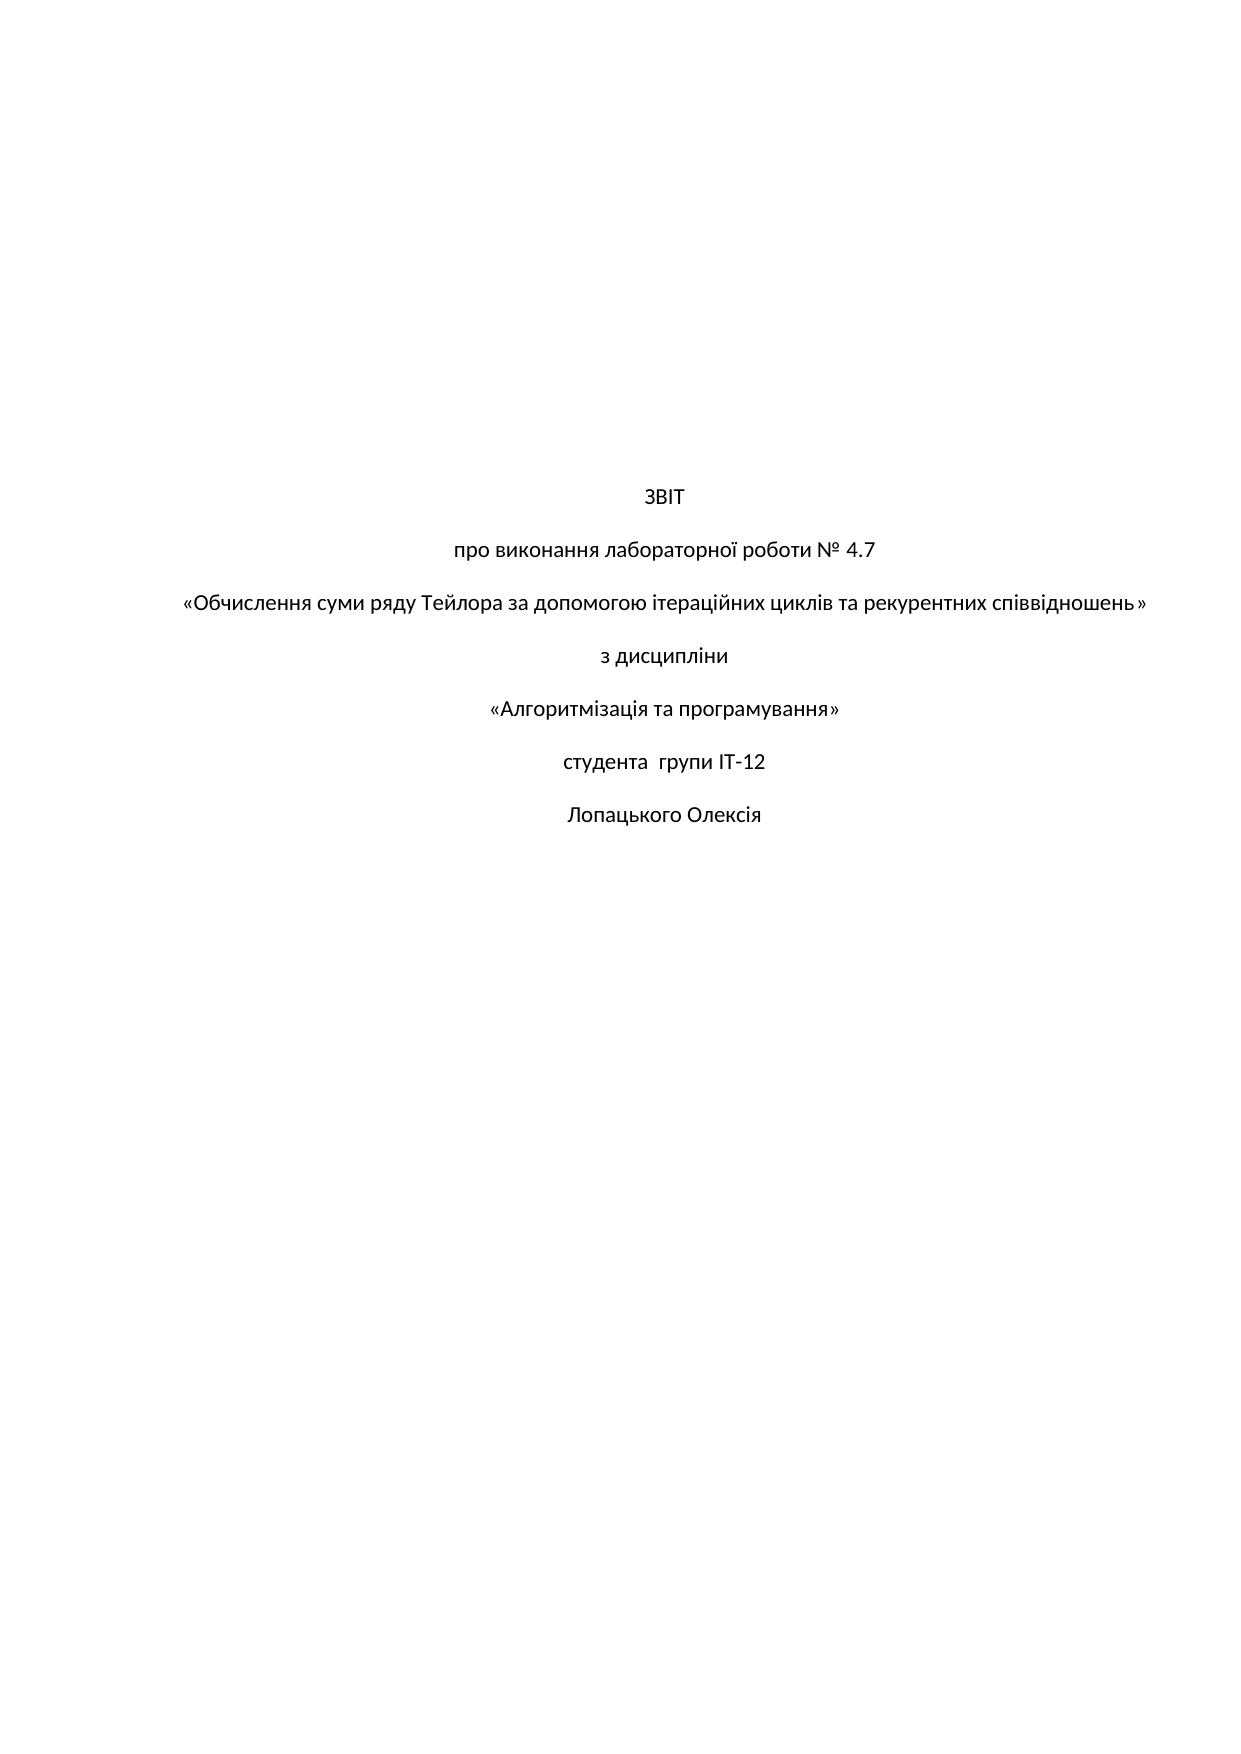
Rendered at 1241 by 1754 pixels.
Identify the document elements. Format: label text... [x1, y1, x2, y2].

text «Обчислення суми ряду Тейлора за допомогою ітераційних циклів та рекурентних співвідношень» [177, 588, 1152, 616]
text з дисципліни [177, 641, 1152, 669]
text «Алгоритмізація та програмування» [177, 694, 1152, 722]
text про виконання лабораторної роботи № 4.7 [177, 535, 1152, 563]
text студента групи ІТ-12 [177, 747, 1152, 775]
text ЗВІТ [177, 482, 1152, 510]
text Лопацького Олексія [177, 800, 1152, 828]
